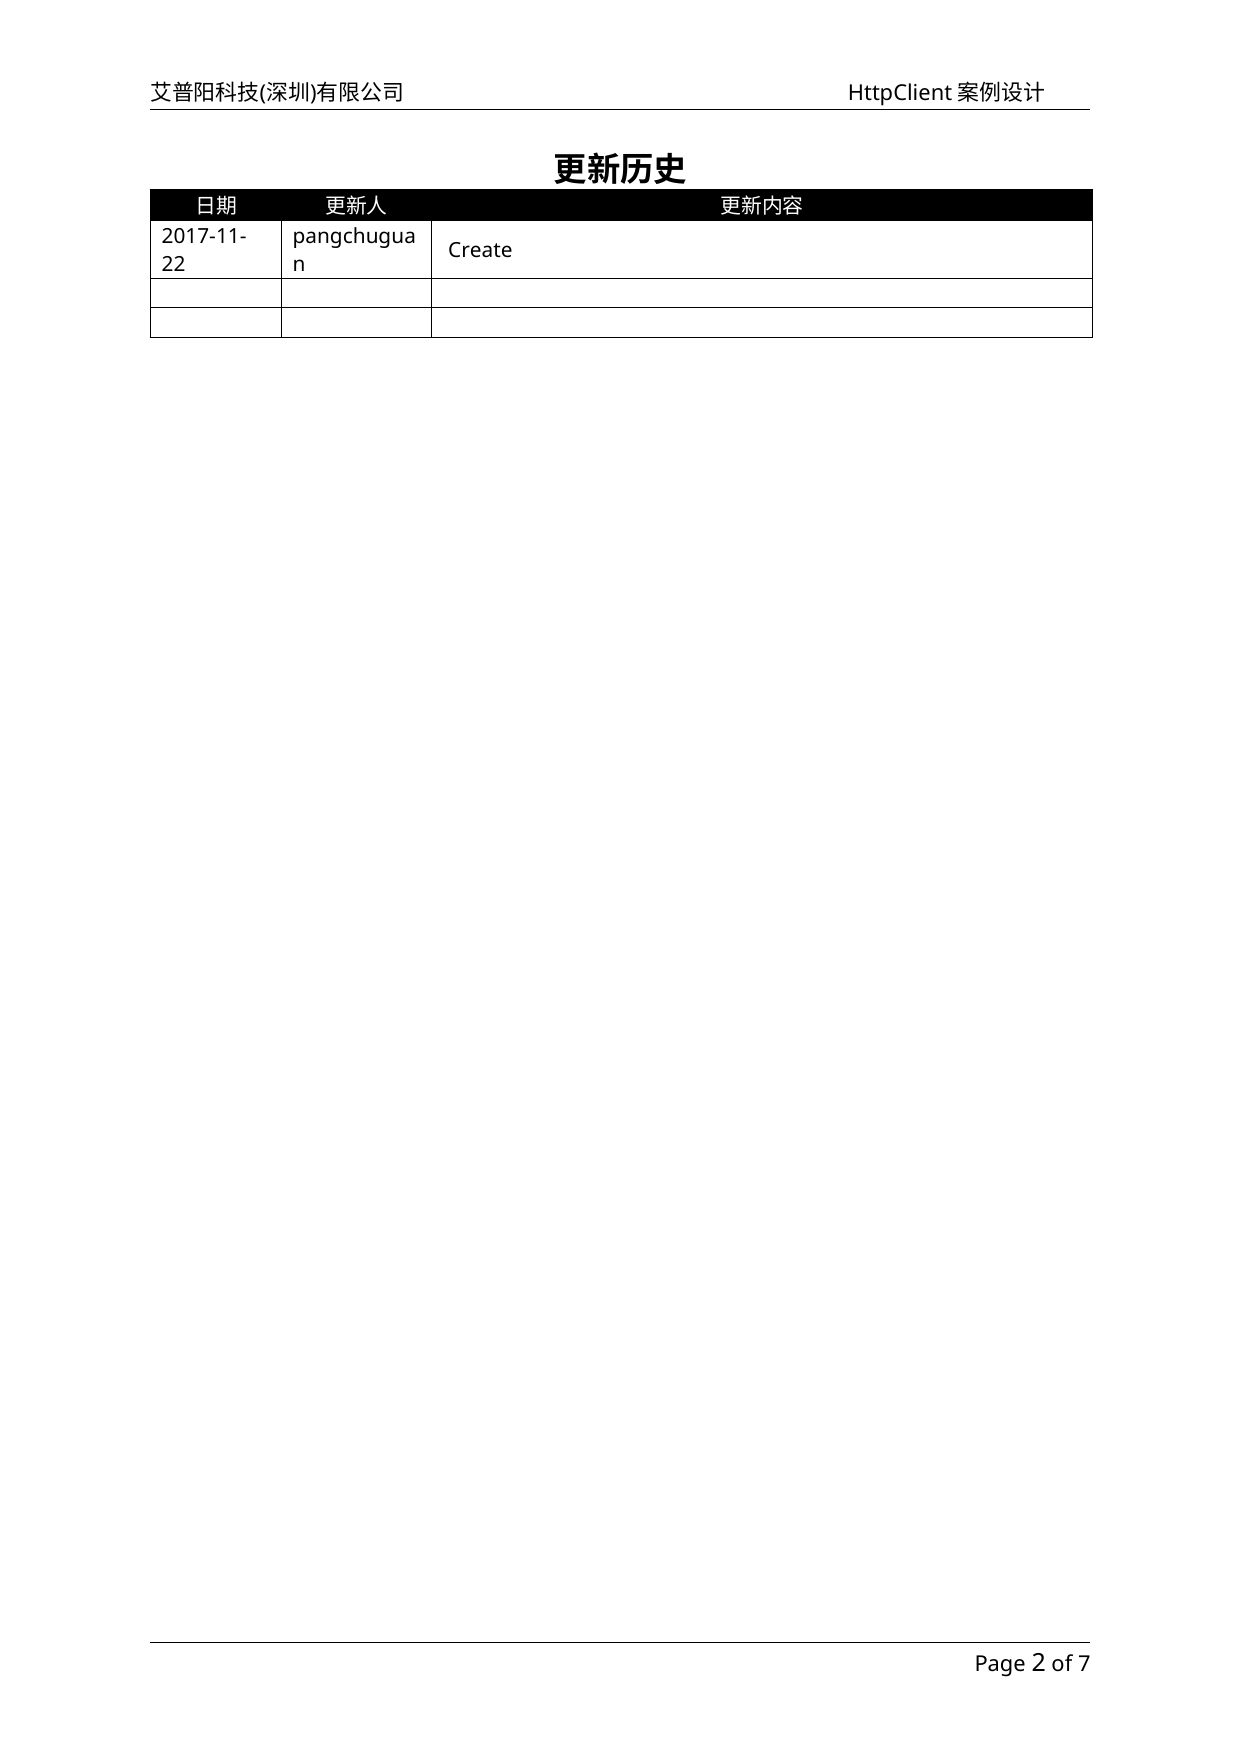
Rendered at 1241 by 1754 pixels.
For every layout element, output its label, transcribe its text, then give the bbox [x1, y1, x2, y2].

table_cell [282, 279, 431, 307]
table_cell pangchuguan [282, 221, 431, 278]
table_cell [432, 279, 1092, 307]
table_cell [432, 308, 1092, 337]
subtitle 更新历史 [150, 150, 1090, 188]
table_header 更新人 [282, 190, 431, 220]
table_cell [151, 308, 281, 337]
table_header 日期 [151, 190, 281, 220]
table_cell [282, 308, 431, 337]
table_cell [151, 279, 281, 307]
table_cell Create [432, 221, 1092, 278]
table_cell 2017-11-22 [151, 221, 281, 278]
table_header 更新内容 [432, 190, 1092, 220]
